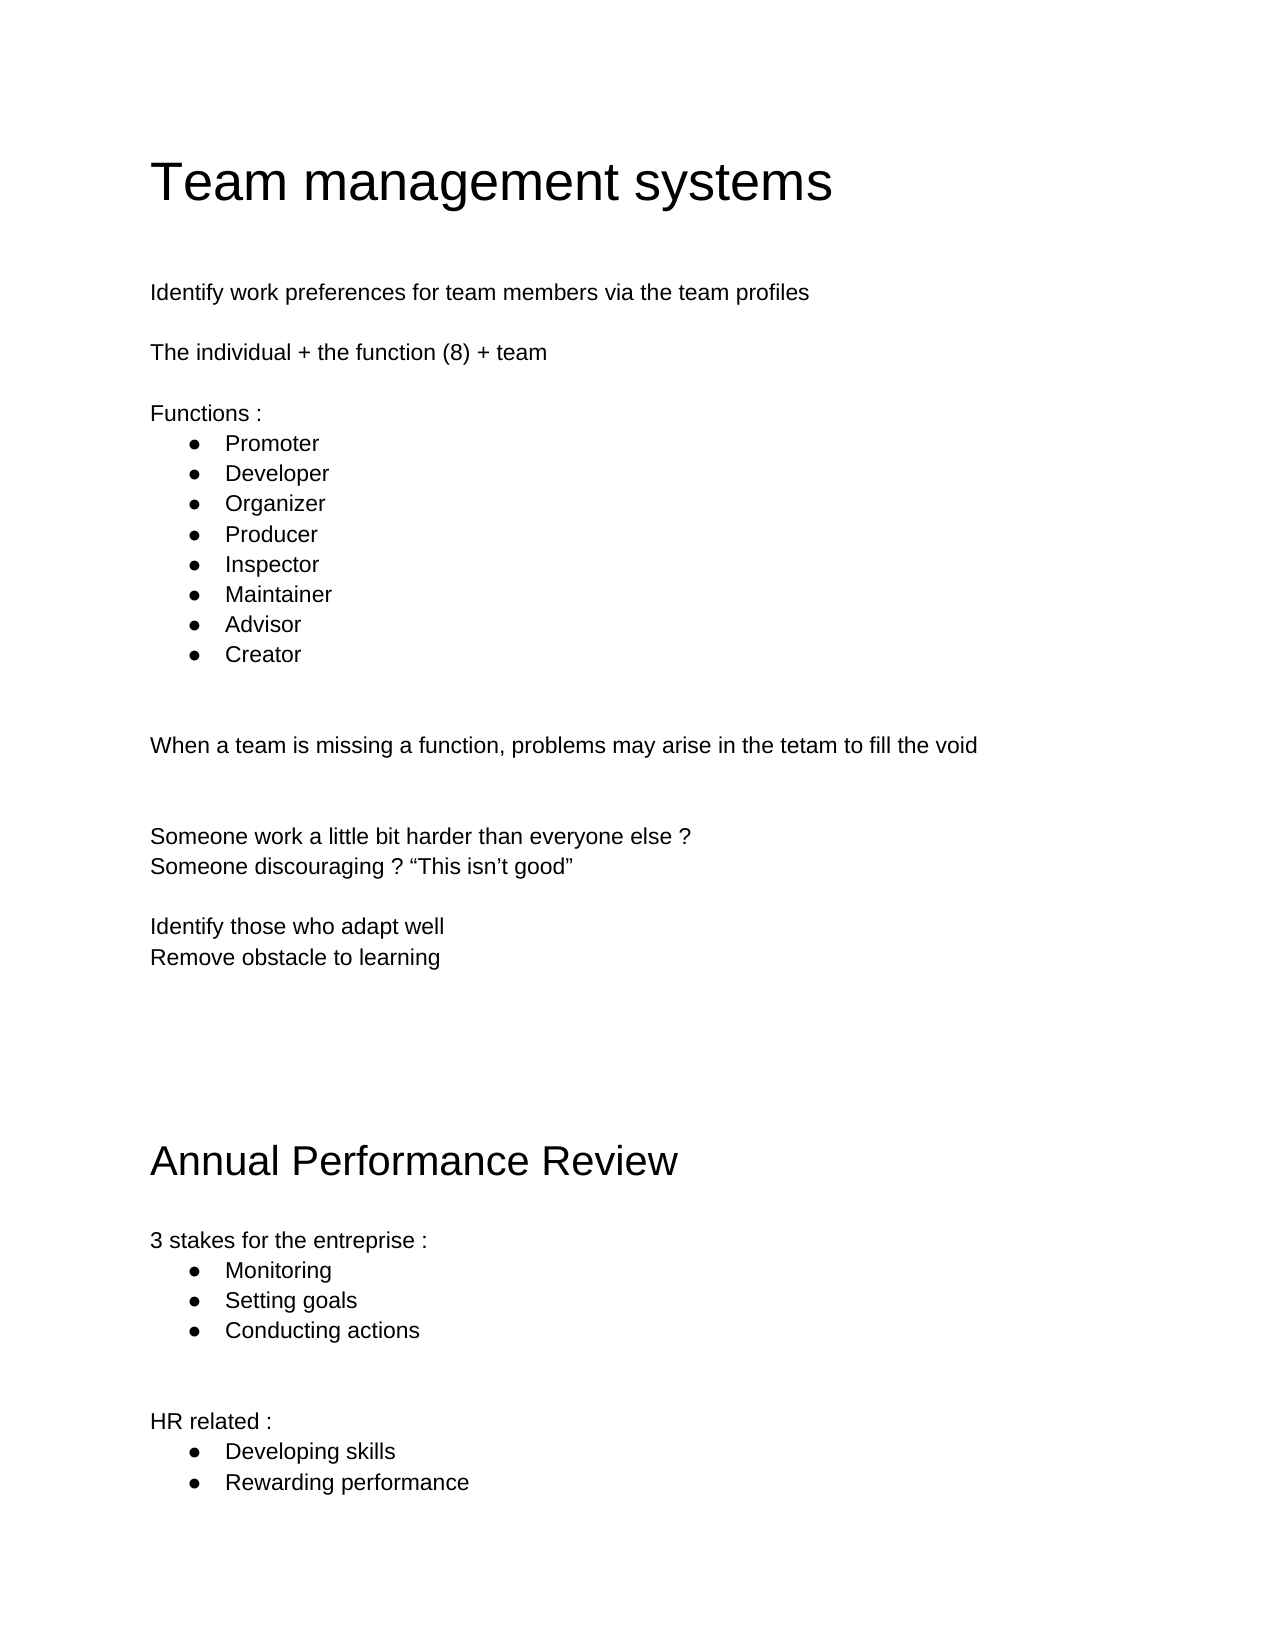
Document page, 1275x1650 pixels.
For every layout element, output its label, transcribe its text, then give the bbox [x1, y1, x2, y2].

text Someone discouraging ? “This isn’t good” [150, 853, 1125, 879]
list Creator [187, 641, 1125, 668]
list Maintainer [187, 581, 1125, 607]
list Setting goals [187, 1287, 1125, 1314]
text HR related : [150, 1408, 1125, 1434]
list Monitoring [187, 1257, 1125, 1283]
text Remove obstacle to learning [150, 943, 1125, 970]
subtitle Annual Performance Review [150, 1136, 1125, 1184]
list Inspector [187, 551, 1125, 577]
text The individual + the function (8) + team [150, 339, 1125, 366]
list Promoter [187, 430, 1125, 456]
text When a team is missing a function, problems may arise in the tetam to fill the void [150, 732, 1125, 758]
list Producer [187, 521, 1125, 547]
list Organizer [187, 490, 1125, 517]
list Developing skills [187, 1438, 1125, 1465]
text Someone work a little bit harder than everyone else ? [150, 823, 1125, 849]
title Team management systems [150, 150, 1125, 212]
text 3 stakes for the entreprise : [150, 1227, 1125, 1253]
list Rewarding performance [187, 1468, 1125, 1495]
list Conducting actions [187, 1317, 1125, 1344]
list Advisor [187, 611, 1125, 638]
list Developer [187, 460, 1125, 487]
text Identify work preferences for team members via the team profiles [150, 279, 1125, 305]
text Functions : [150, 400, 1125, 426]
text Identify those who adapt well [150, 913, 1125, 940]
